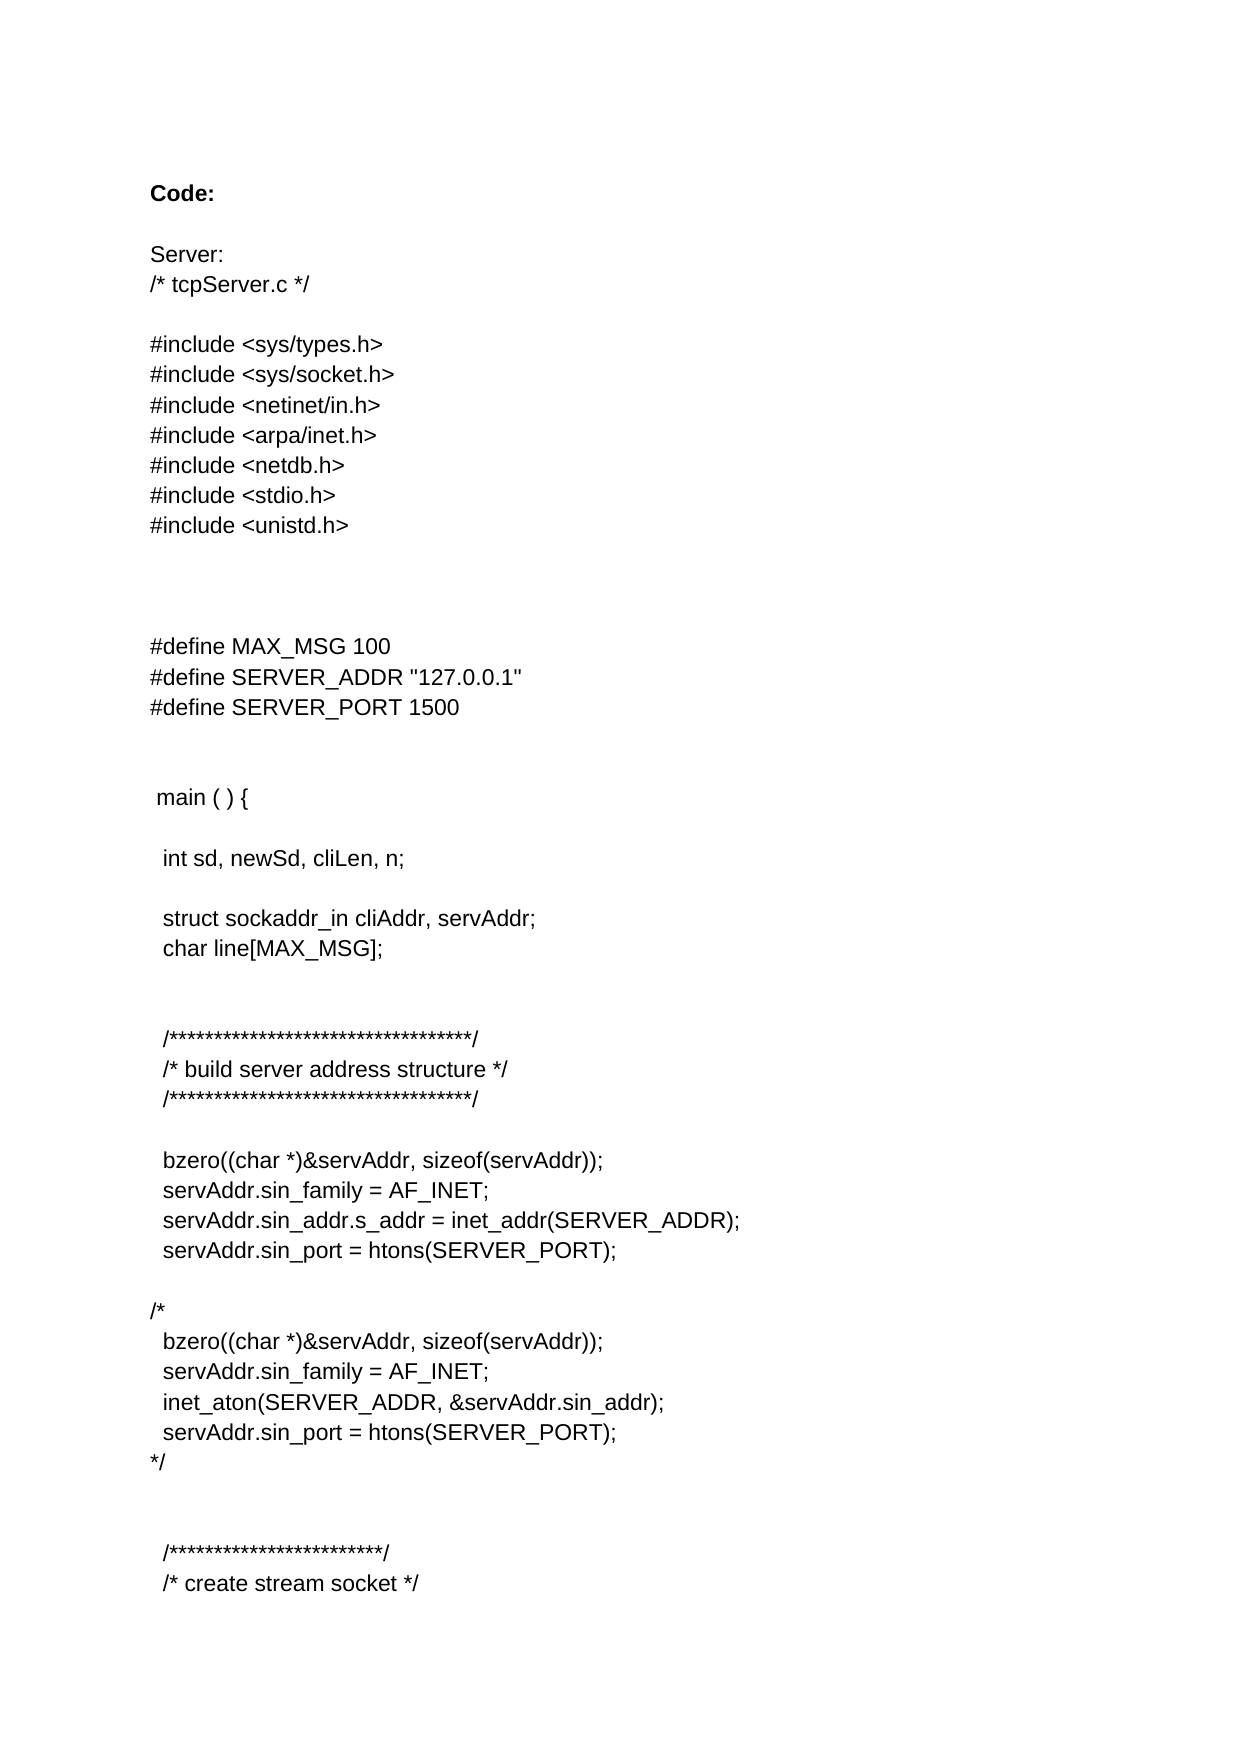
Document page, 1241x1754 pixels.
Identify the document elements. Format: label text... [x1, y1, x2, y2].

text #include <netdb.h> [150, 452, 1090, 478]
text servAddr.sin_addr.s_addr = inet_addr(SERVER_ADDR); [150, 1207, 1090, 1234]
text #include <sys/types.h> [150, 331, 1090, 358]
text /**********************************/ [150, 1086, 1090, 1113]
text bzero((char *)&servAddr, sizeof(servAddr)); [150, 1328, 1090, 1354]
text /************************/ [150, 1539, 1090, 1566]
text Server: [150, 241, 1090, 267]
text #define SERVER_ADDR "127.0.0.1" [150, 663, 1090, 690]
text struct sockaddr_in cliAddr, servAddr; [150, 905, 1090, 932]
text inet_aton(SERVER_ADDR, &servAddr.sin_addr); [150, 1388, 1090, 1415]
text bzero((char *)&servAddr, sizeof(servAddr)); [150, 1147, 1090, 1173]
text Code: [150, 180, 1090, 207]
text char line[MAX_MSG]; [150, 935, 1090, 962]
text #include <unistd.h> [150, 512, 1090, 539]
text /* tcpServer.c */ [150, 271, 1090, 297]
text /* [150, 1298, 1090, 1324]
text servAddr.sin_port = htons(SERVER_PORT); [150, 1237, 1090, 1264]
text main ( ) { [150, 784, 1090, 811]
text #define MAX_MSG 100 [150, 633, 1090, 660]
text /**********************************/ [150, 1026, 1090, 1052]
text #include <arpa/inet.h> [150, 422, 1090, 448]
text /* create stream socket */ [150, 1570, 1090, 1596]
text int sd, newSd, cliLen, n; [150, 845, 1090, 871]
text servAddr.sin_family = AF_INET; [150, 1358, 1090, 1385]
text #include <stdio.h> [150, 482, 1090, 509]
text servAddr.sin_family = AF_INET; [150, 1177, 1090, 1203]
text servAddr.sin_port = htons(SERVER_PORT); [150, 1419, 1090, 1445]
text #include <sys/socket.h> [150, 361, 1090, 388]
text #define SERVER_PORT 1500 [150, 694, 1090, 720]
text */ [150, 1449, 1090, 1475]
text #include <netinet/in.h> [150, 392, 1090, 418]
text /* build server address structure */ [150, 1056, 1090, 1083]
